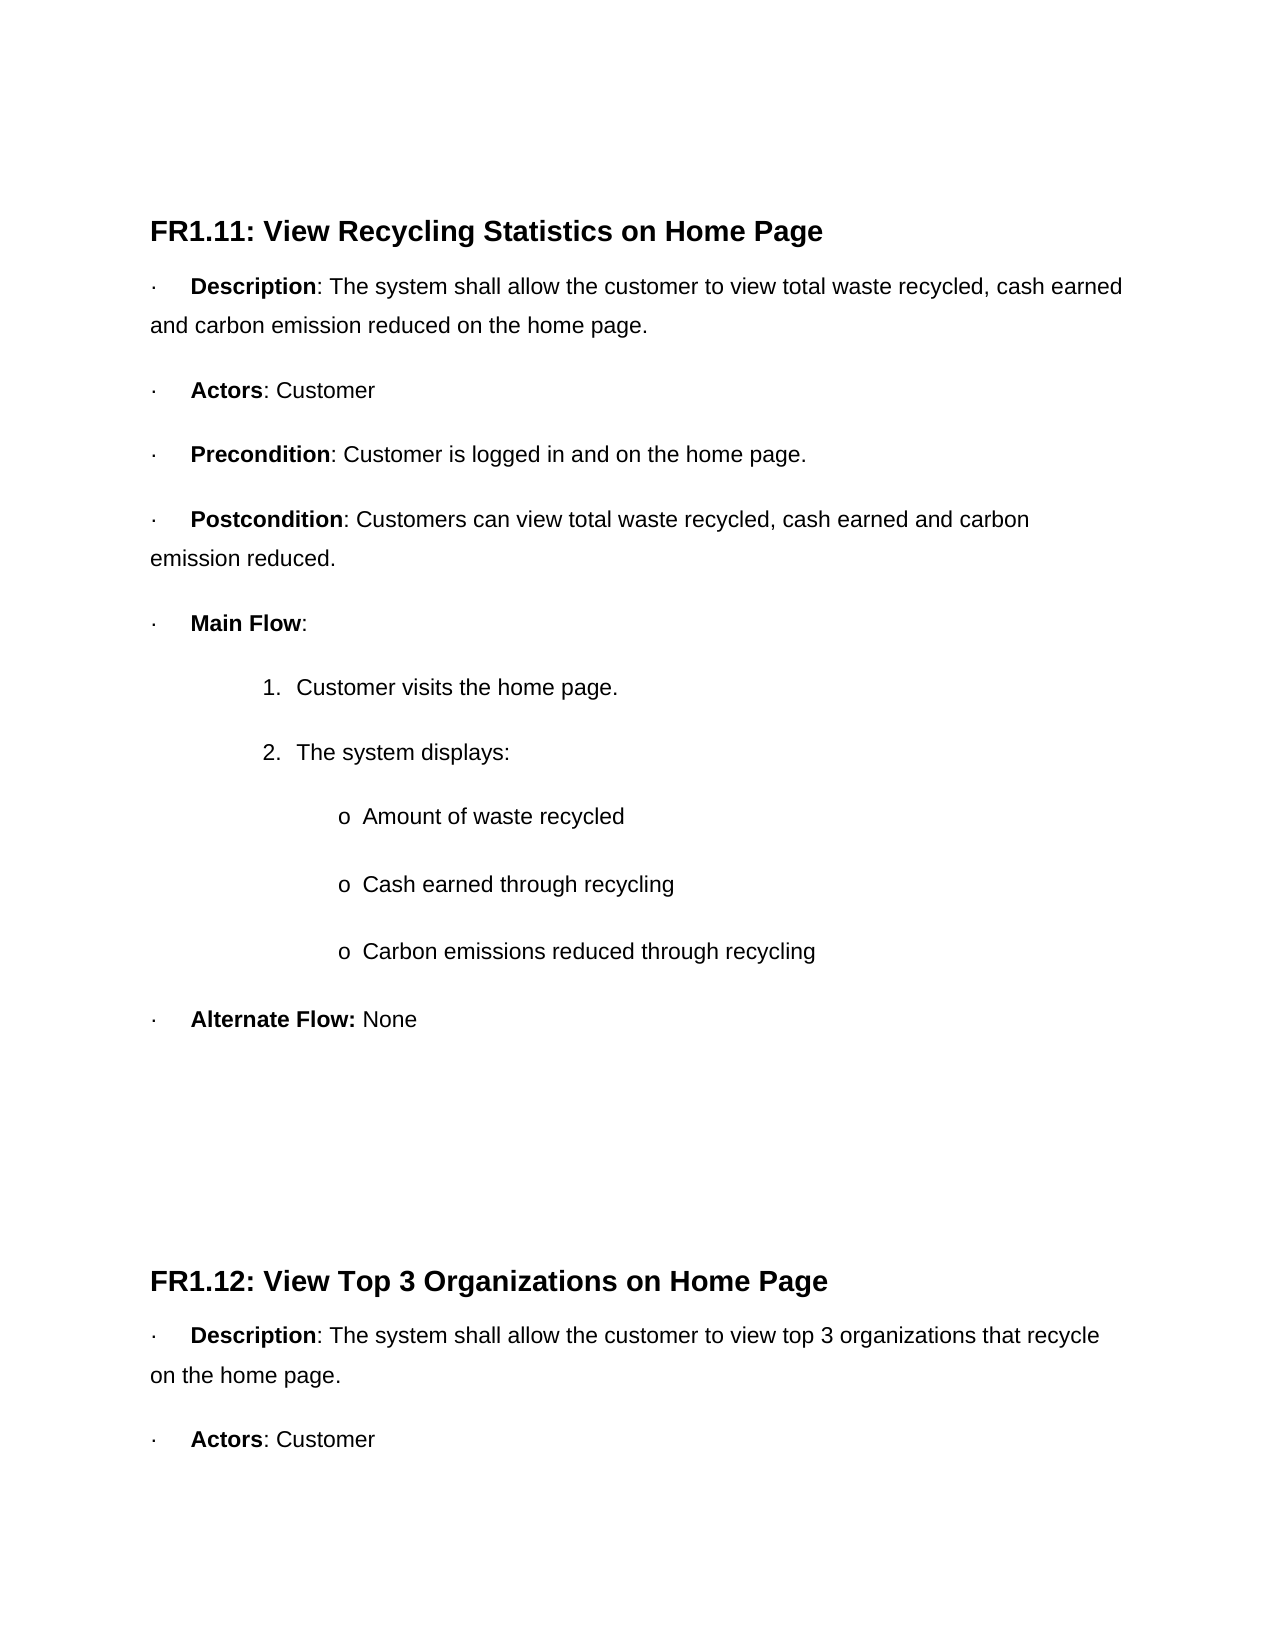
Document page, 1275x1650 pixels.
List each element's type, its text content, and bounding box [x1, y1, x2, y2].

text · Alternate Flow: None [150, 1006, 1125, 1032]
text o Carbon emissions reduced through recycling [337, 938, 1125, 967]
text · Main Flow: [150, 610, 1125, 636]
text FR1.11: View Recycling Statistics on Home Page [150, 214, 1125, 248]
text · Postcondition: Customers can view total waste recycled, cash earned and carbon emission reduced. [150, 506, 1125, 572]
text · Description: The system shall allow the customer to view total waste recycled, cash earned and carbon emission reduced on the home page. [150, 273, 1125, 339]
text · Actors: Customer [150, 1426, 1125, 1453]
text FR1.12: View Top 3 Organizations on Home Page [150, 1264, 1125, 1297]
text o Cash earned through recycling [337, 871, 1125, 899]
text · Actors: Customer [150, 377, 1125, 403]
text · Precondition: Customer is logged in and on the home page. [150, 441, 1125, 468]
text o Amount of waste recycled [337, 803, 1125, 832]
text 1. Customer visits the home page. [262, 674, 1125, 701]
text · Description: The system shall allow the customer to view top 3 organizations that recycle on the home page. [150, 1322, 1125, 1388]
text 2. The system displays: [262, 739, 1125, 765]
